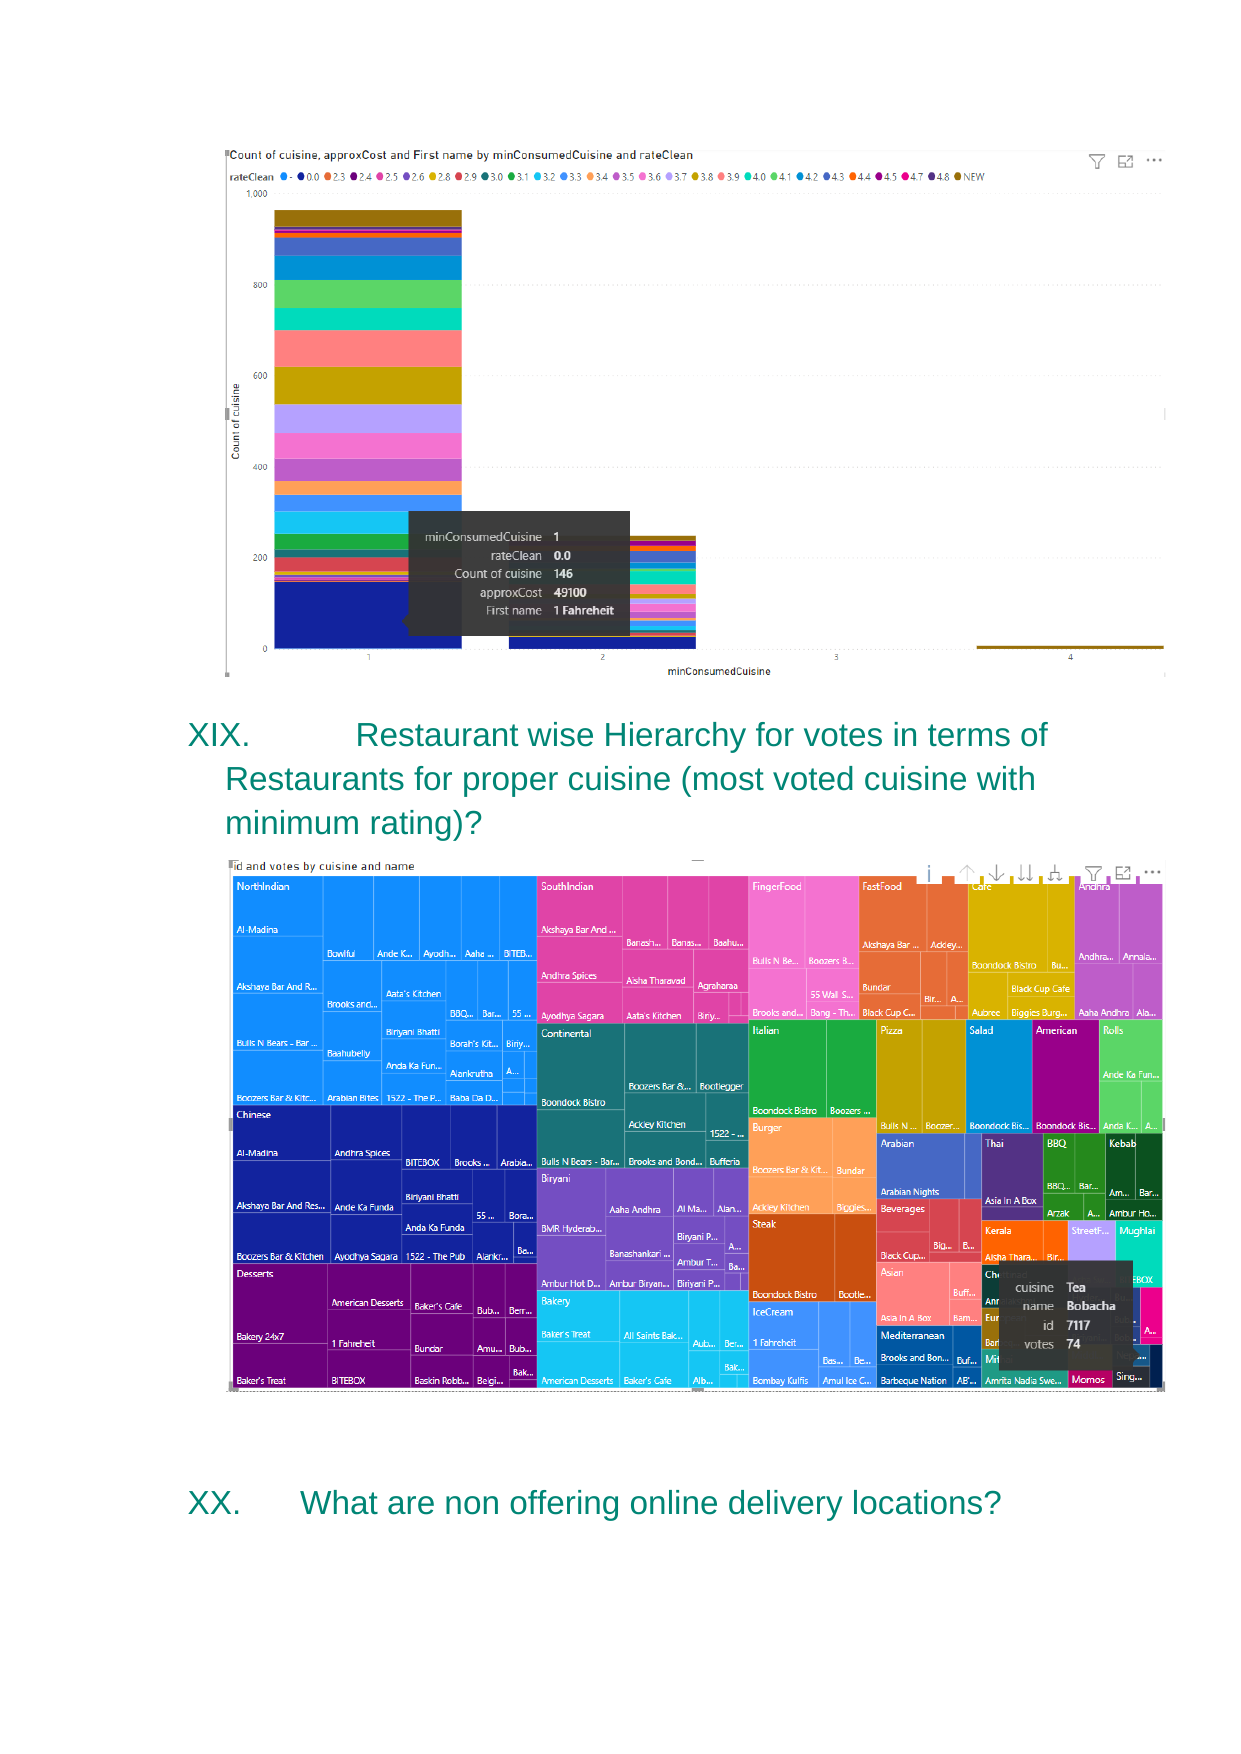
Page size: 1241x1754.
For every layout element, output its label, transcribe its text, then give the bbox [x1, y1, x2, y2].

picture [225, 150, 1166, 677]
list What are non offering online delivery locations? [187, 1483, 1090, 1521]
picture [225, 860, 1166, 1392]
list Restaurant wise Hierarchy for votes in terms of Restaurants for proper cuisine (most voted cuisine with minimum rating)? [187, 715, 1090, 842]
